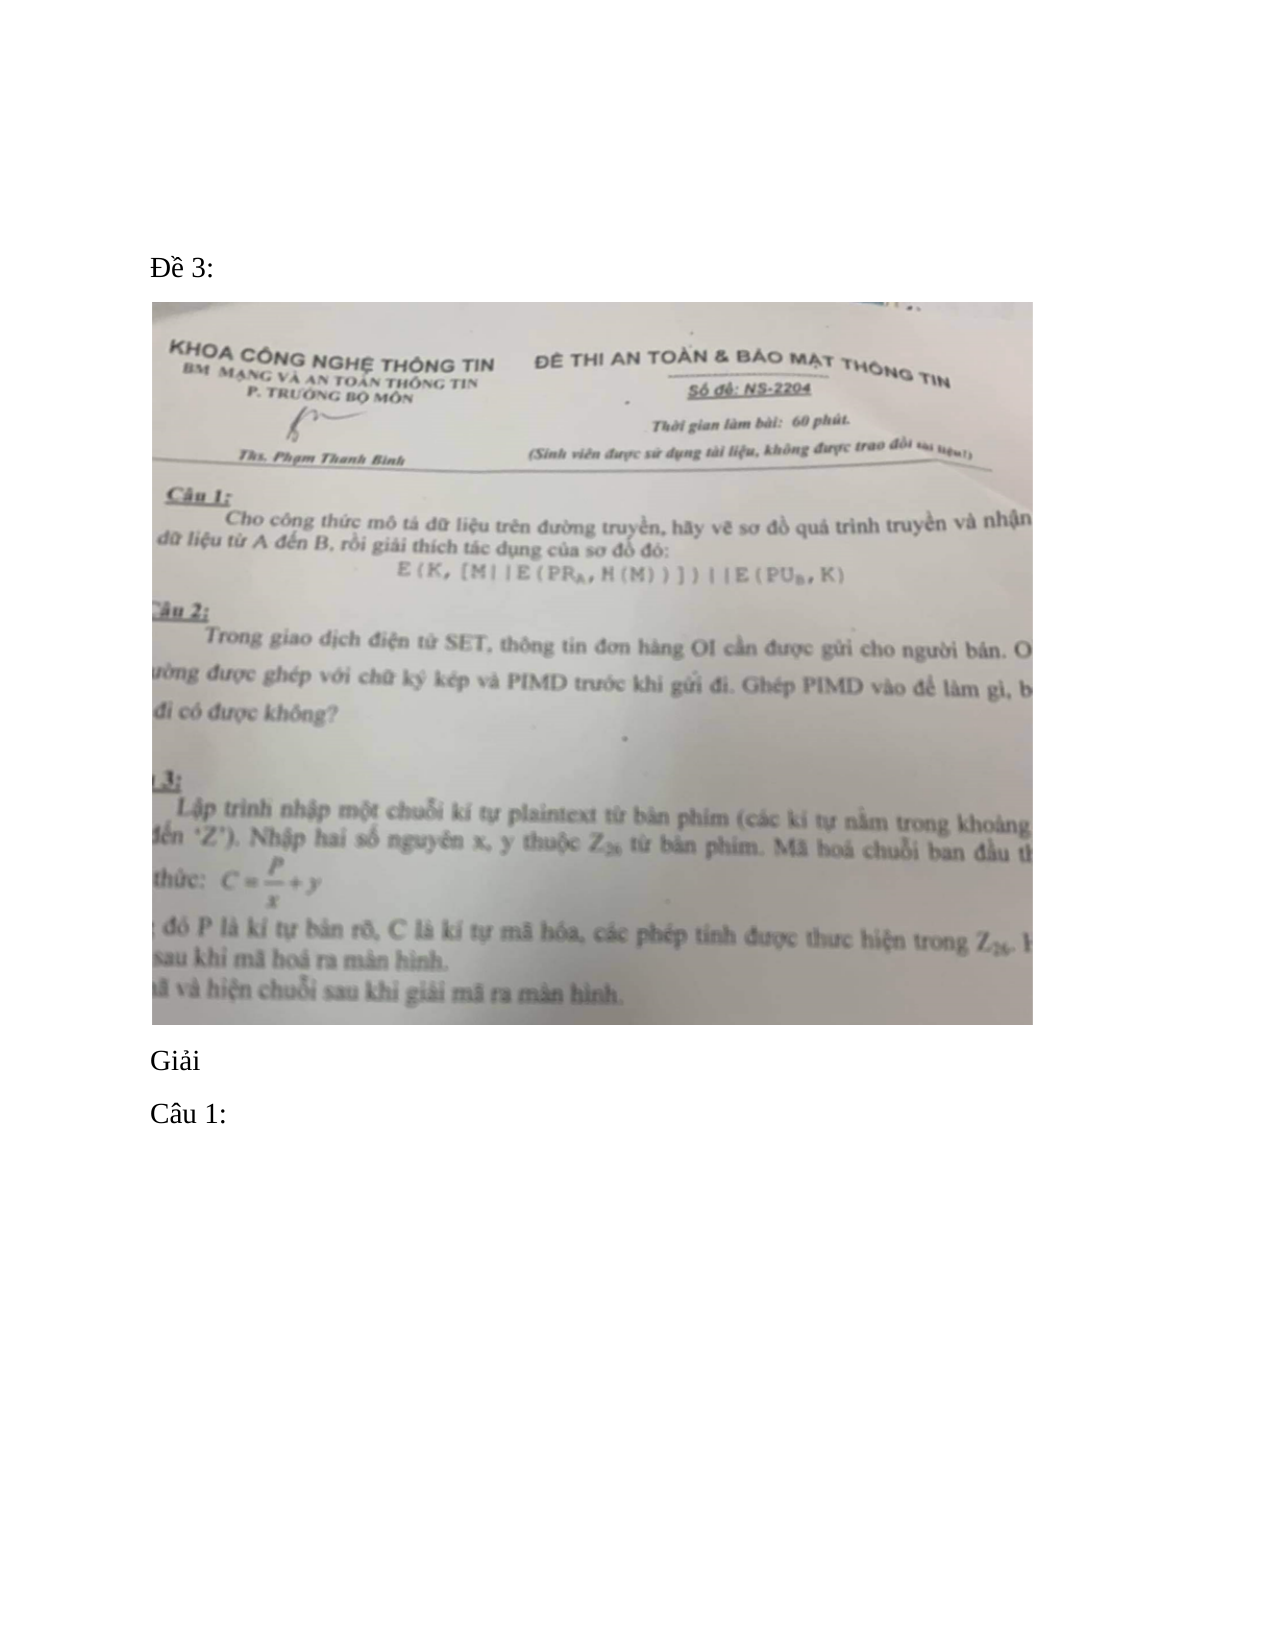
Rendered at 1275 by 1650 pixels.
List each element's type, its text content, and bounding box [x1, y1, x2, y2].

text Đề 3: [150, 250, 1125, 283]
text Giải [150, 1043, 1125, 1077]
picture [150, 302, 1036, 1025]
text Câu 1: [150, 1096, 1125, 1129]
